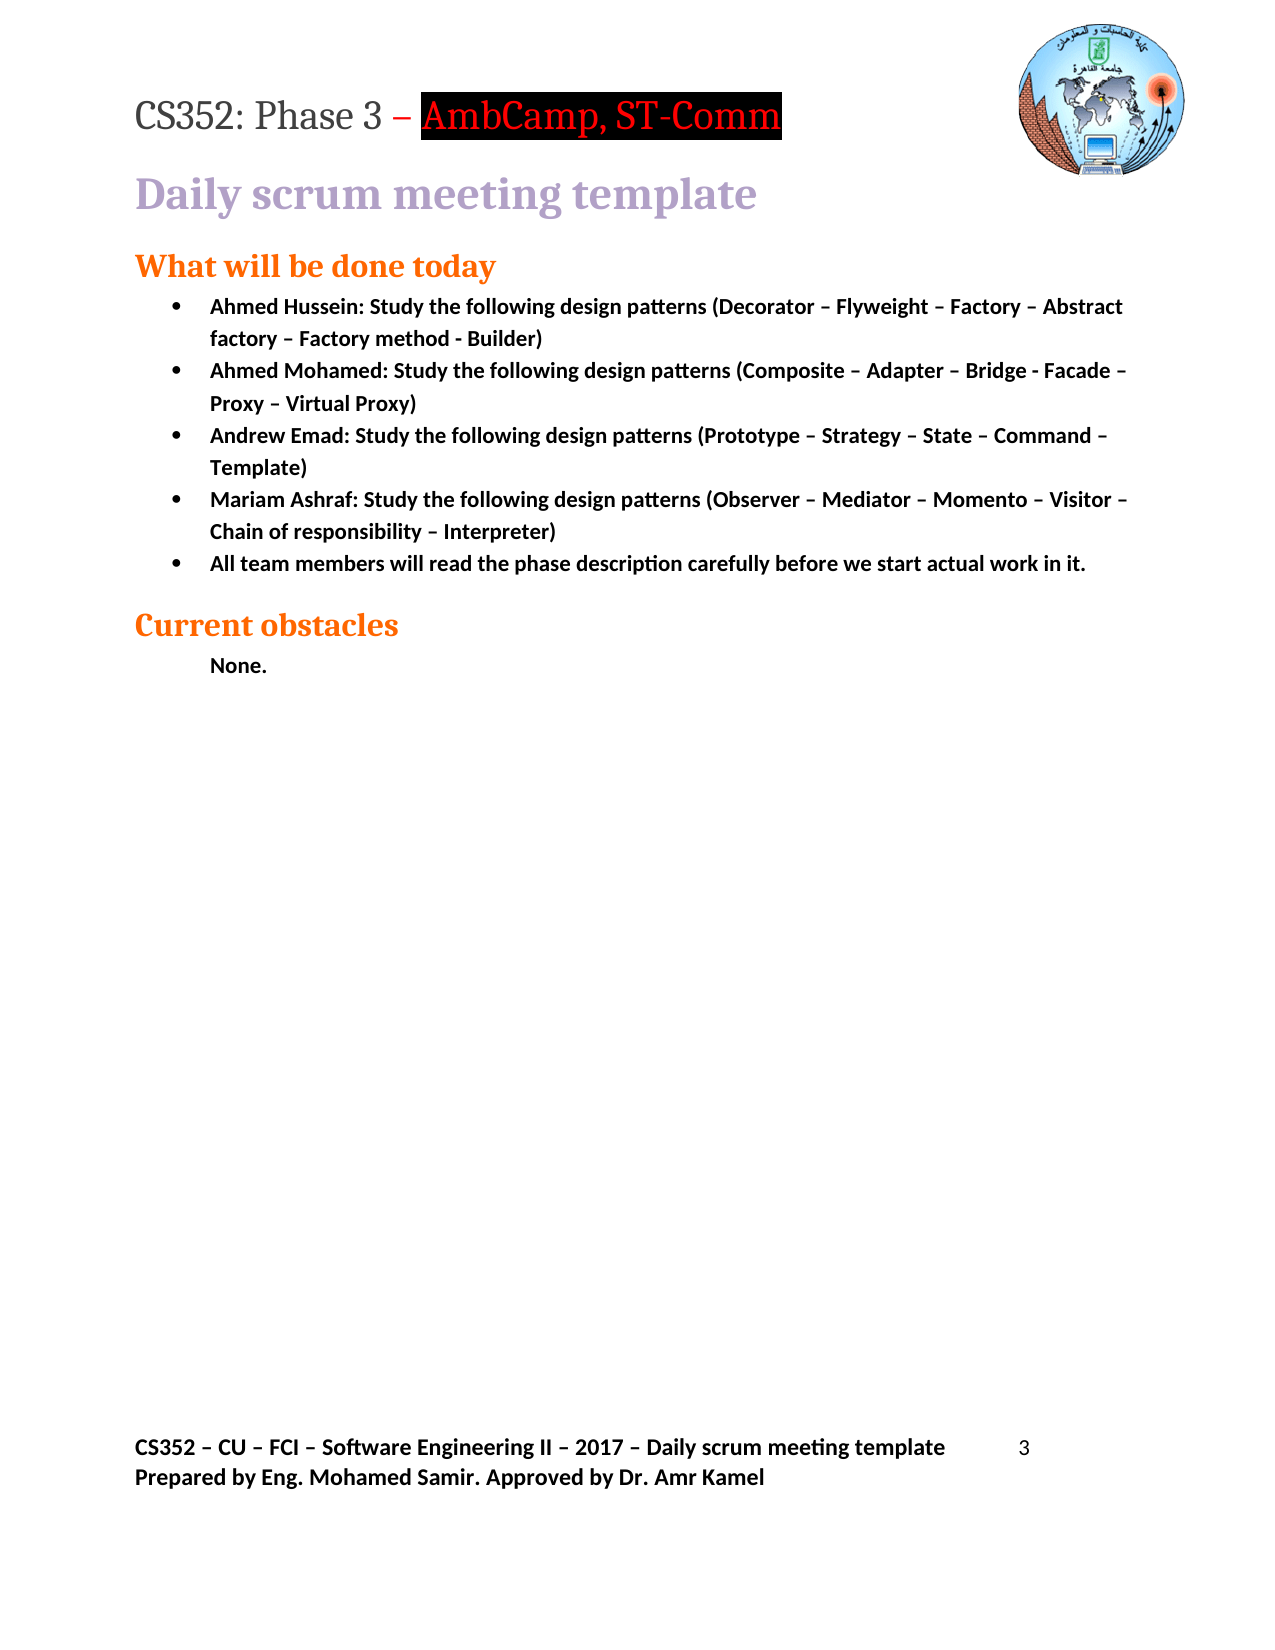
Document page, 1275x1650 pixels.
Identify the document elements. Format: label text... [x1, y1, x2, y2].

subtitle Current obstacles [135, 607, 1140, 645]
subtitle What will be done today [135, 247, 1140, 286]
picture [1018, 24, 1186, 180]
list None. [210, 651, 1140, 679]
list All team members will read the phase description carefully before we start actual work in it. [172, 549, 1140, 578]
list Ahmed Hussein: Study the following design patterns (Decorator – Flyweight – Factory – Abstract factory – Factory method - Builder) [172, 292, 1140, 352]
list Ahmed Mohamed: Study the following design patterns (Composite – Adapter – Bridge - Facade – Proxy – Virtual Proxy) [172, 356, 1140, 417]
list Andrew Emad: Study the following design patterns (Prototype – Strategy – State – Command – Template) [172, 421, 1140, 481]
list Mariam Ashraf: Study the following design patterns (Observer – Mediator – Momento – Visitor – Chain of responsibility – Interpreter) [172, 485, 1140, 545]
